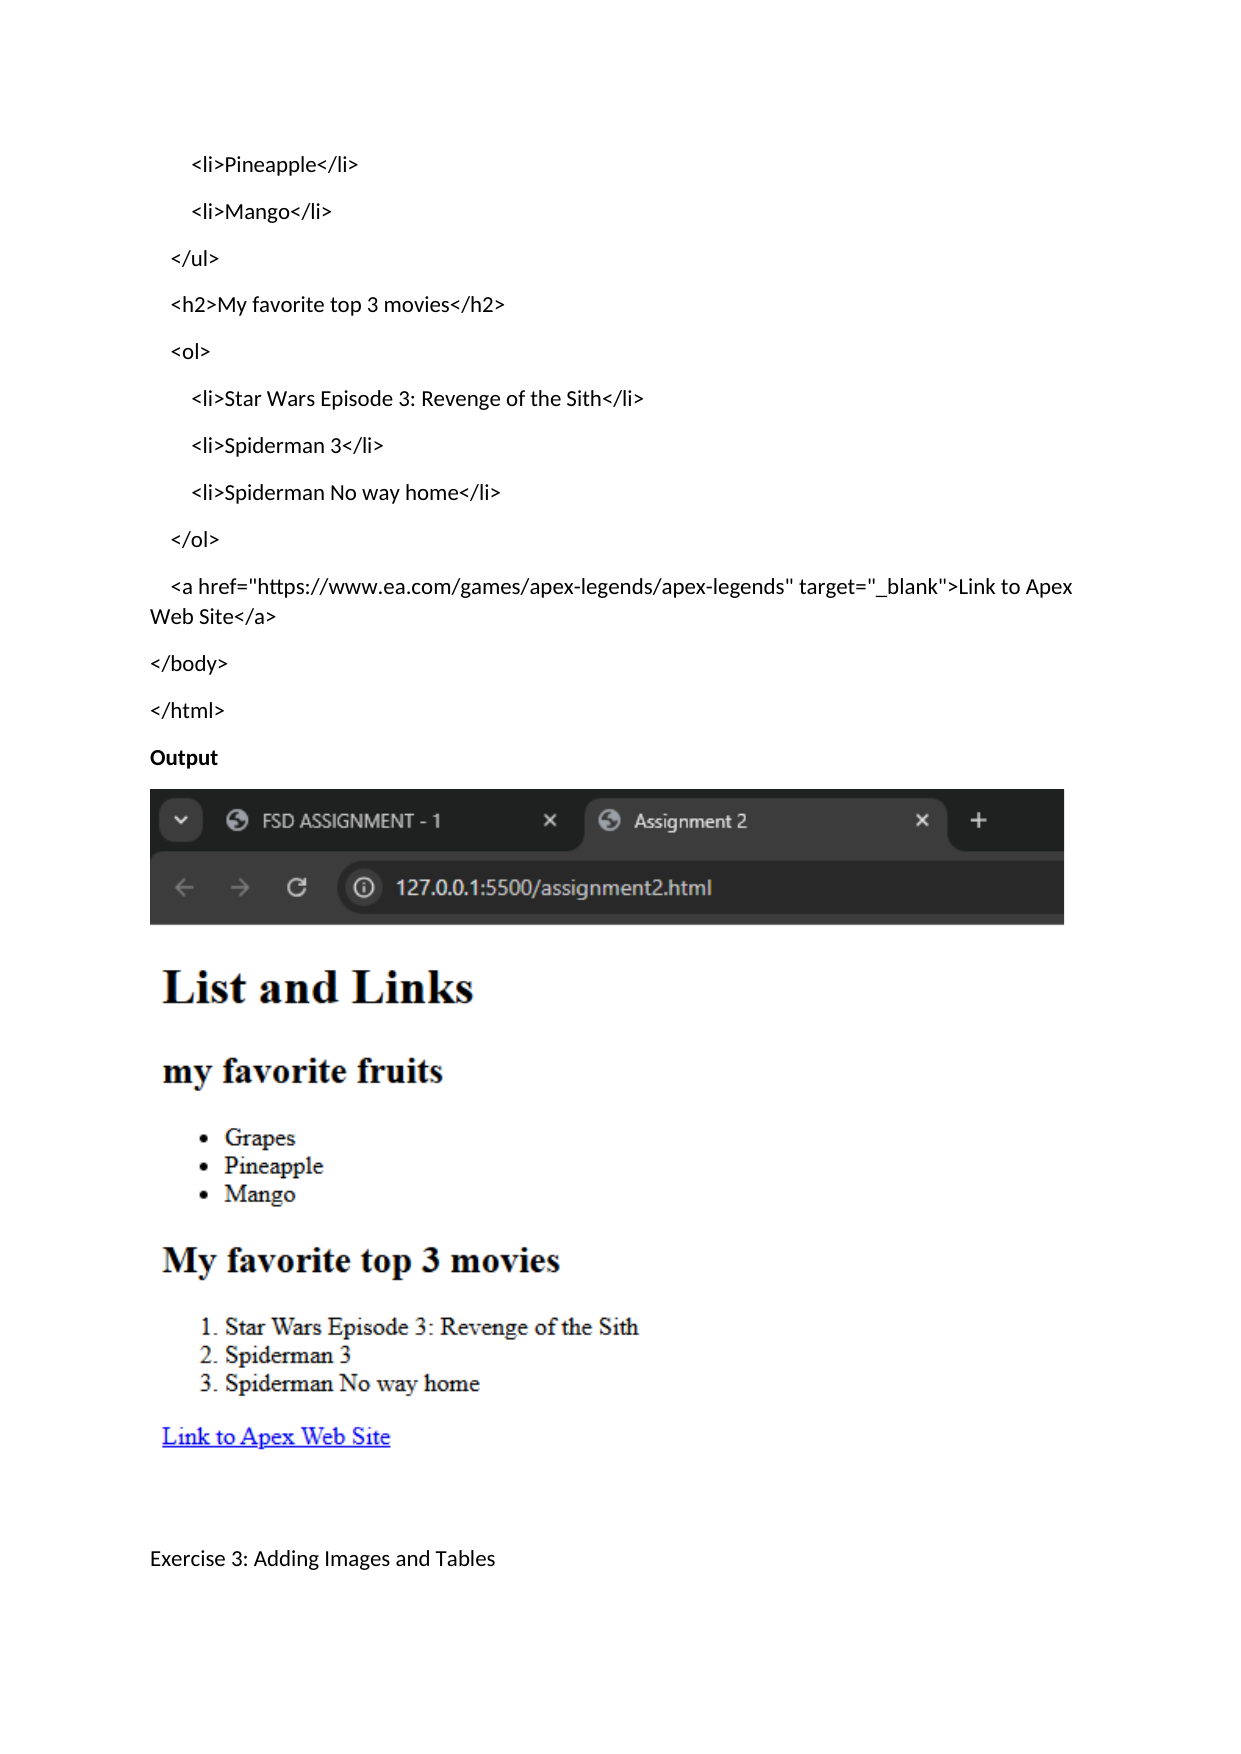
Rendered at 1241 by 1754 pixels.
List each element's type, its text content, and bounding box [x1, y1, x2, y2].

text <li>Mango</li> [150, 197, 1090, 225]
text </ul> [150, 244, 1090, 272]
text <ol> [150, 337, 1090, 366]
text <li>Pineapple</li> [150, 150, 1090, 178]
text </body> [150, 649, 1090, 677]
text <li>Star Wars Episode 3: Revenge of the Sith</li> [150, 384, 1090, 412]
text Exercise 3: Adding Images and Tables [150, 1544, 1090, 1572]
text <a href="https://www.ea.com/games/apex-legends/apex-legends" target="_blank">Link to Apex Web Site</a> [150, 572, 1090, 630]
text </html> [150, 696, 1090, 724]
text <li>Spiderman 3</li> [150, 431, 1090, 459]
text <h2>My favorite top 3 movies</h2> [150, 291, 1090, 319]
text <li>Spiderman No way home</li> [150, 478, 1090, 506]
picture [150, 789, 1065, 1526]
text Output [150, 743, 1090, 771]
text </ol> [150, 525, 1090, 553]
